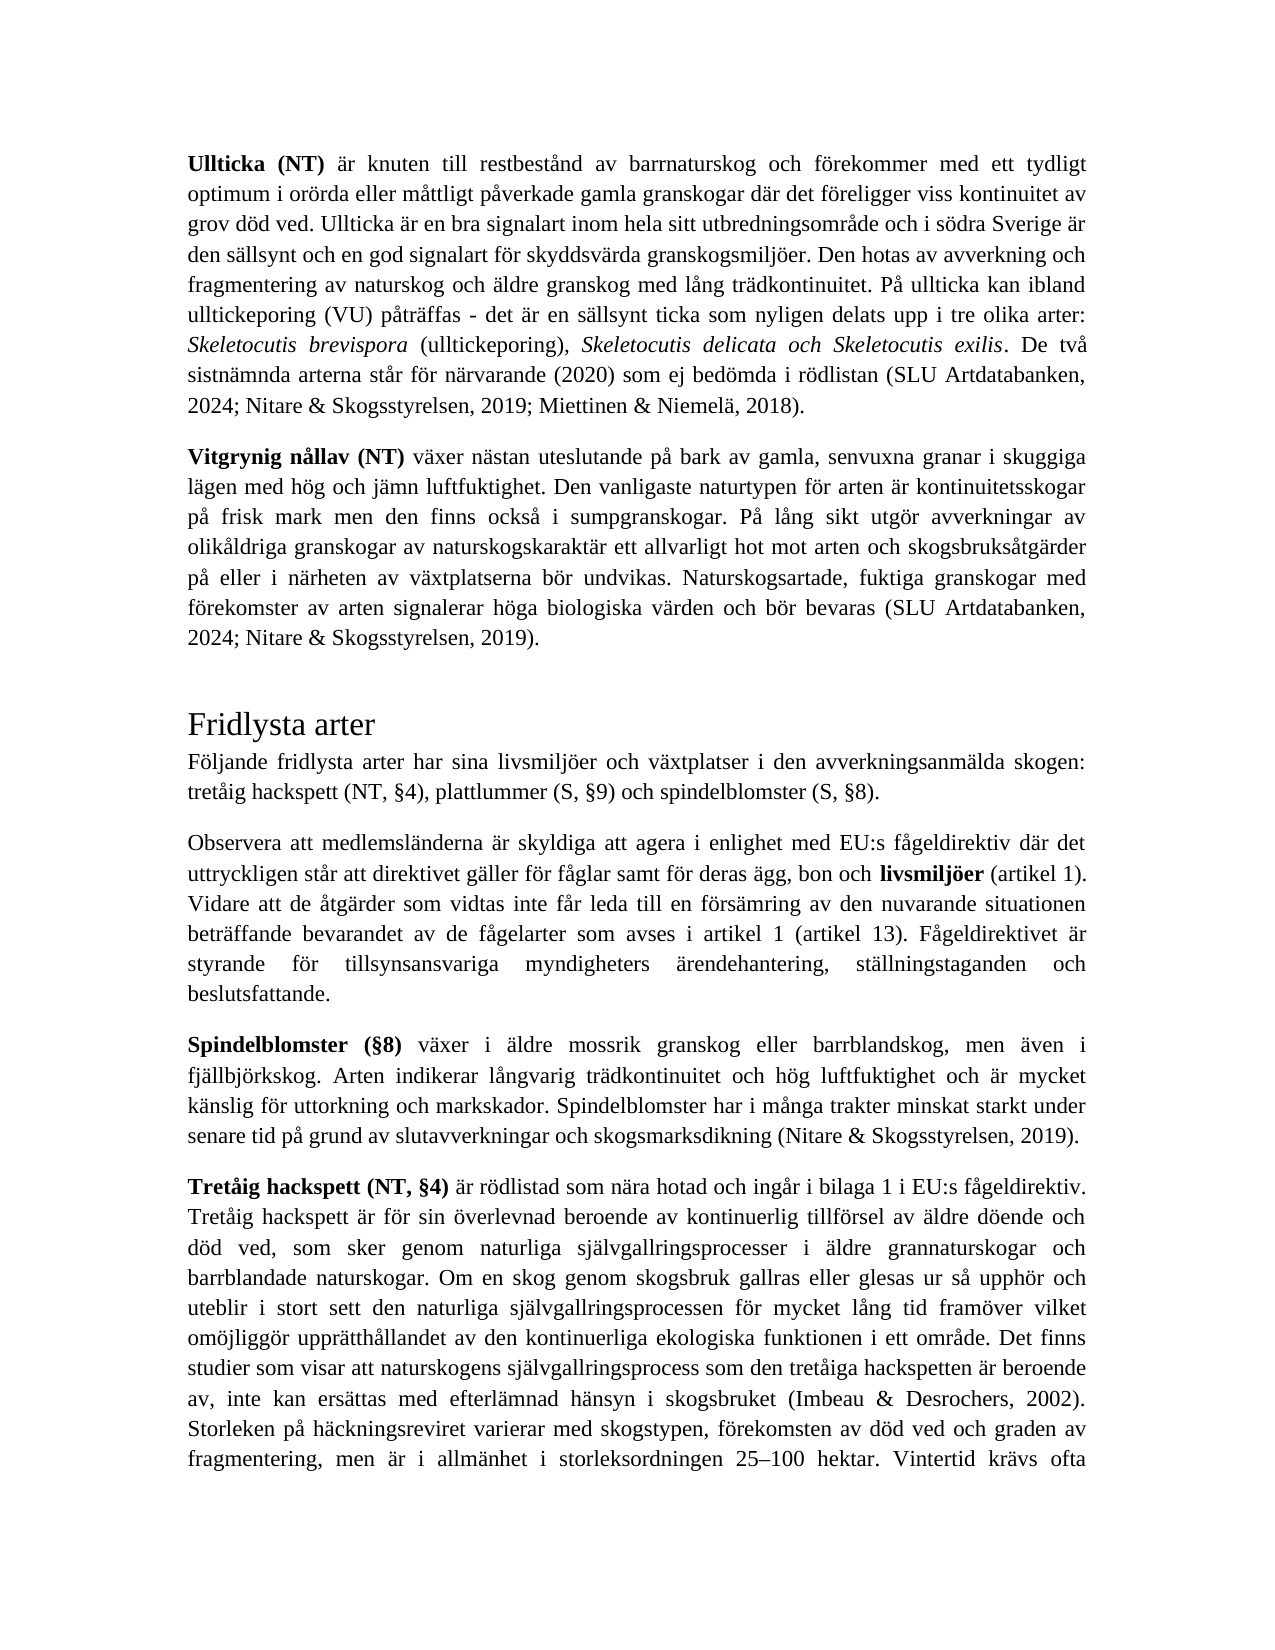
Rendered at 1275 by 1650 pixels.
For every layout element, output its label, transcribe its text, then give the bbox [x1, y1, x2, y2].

text Följande fridlysta arter har sina livsmiljöer och växtplatser i den avverkningsanmälda skogen: tretåig hackspett (NT, §4), plattlummer (S, §9) och spindelblomster (S, §8). [187, 748, 1087, 805]
text Ullticka (NT) är knuten till restbestånd av barrnaturskog och förekommer med ett tydligt optimum i orörda eller måttligt påverkade gamla granskogar där det föreligger viss kontinuitet av grov död ved. Ullticka är en bra signalart inom hela sitt utbredningsområde och i södra Sverige är den sällsynt och en god signalart för skyddsvärda granskogsmiljöer. Den hotas av avverkning och fragmentering av naturskog och äldre granskog med lång trädkontinuitet. På ullticka kan ibland ulltickeporing (VU) påträffas - det är en sällsynt ticka som nyligen delats upp i tre olika arter: Skeletocutis brevispora (ulltickeporing), Skeletocutis delicata och Skeletocutis exilis. De två sistnämnda arterna står för närvarande (2020) som ej bedömda i rödlistan (SLU Artdatabanken, 2024; Nitare & Skogsstyrelsen, 2019; Miettinen & Niemelä, 2018). [187, 150, 1087, 418]
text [187, 1173, 1087, 1471]
text Observera att medlemsländerna är skyldiga att agera i enlighet med EU:s fågeldirektiv där det uttryckligen står att direktivet gäller för fåglar samt för deras ägg, bon och livsmiljöer (artikel 1). Vidare att de åtgärder som vidtas inte får leda till en försämring av den nuvarande situationen beträffande bevarandet av de fågelarter som avses i artikel 1 (artikel 13). Fågeldirektivet är styrande för tillsynsansvariga myndigheters ärendehantering, ställningstaganden och beslutsfattande. [187, 829, 1087, 1007]
text Vitgrynig nållav (NT) växer nästan uteslutande på bark av gamla, senvuxna granar i skuggiga lägen med hög och jämn luftfuktighet. Den vanligaste naturtypen för arten är kontinuitetsskogar på frisk mark men den finns också i sumpgranskogar. På lång sikt utgör avverkningar av olikåldriga granskogar av naturskogskaraktär ett allvarligt hot mot arten och skogsbruksåtgärder på eller i närheten av växtplatserna bör undvikas. Naturskogsartade, fuktiga granskogar med förekomster av arten signalerar höga biologiska värden och bör bevaras (SLU Artdatabanken, 2024; Nitare & Skogsstyrelsen, 2019). [187, 443, 1087, 650]
subtitle Fridlysta arter [187, 704, 1087, 742]
text Spindelblomster (§8) växer i äldre mossrik granskog eller barrblandskog, men även i fjällbjörkskog. Arten indikerar långvarig trädkontinuitet och hög luftfuktighet och är mycket känslig för uttorkning och markskador. Spindelblomster har i många trakter minskat starkt under senare tid på grund av slutavverkningar och skogsmarksdikning (Nitare & Skogsstyrelsen, 2019). [187, 1032, 1087, 1148]
